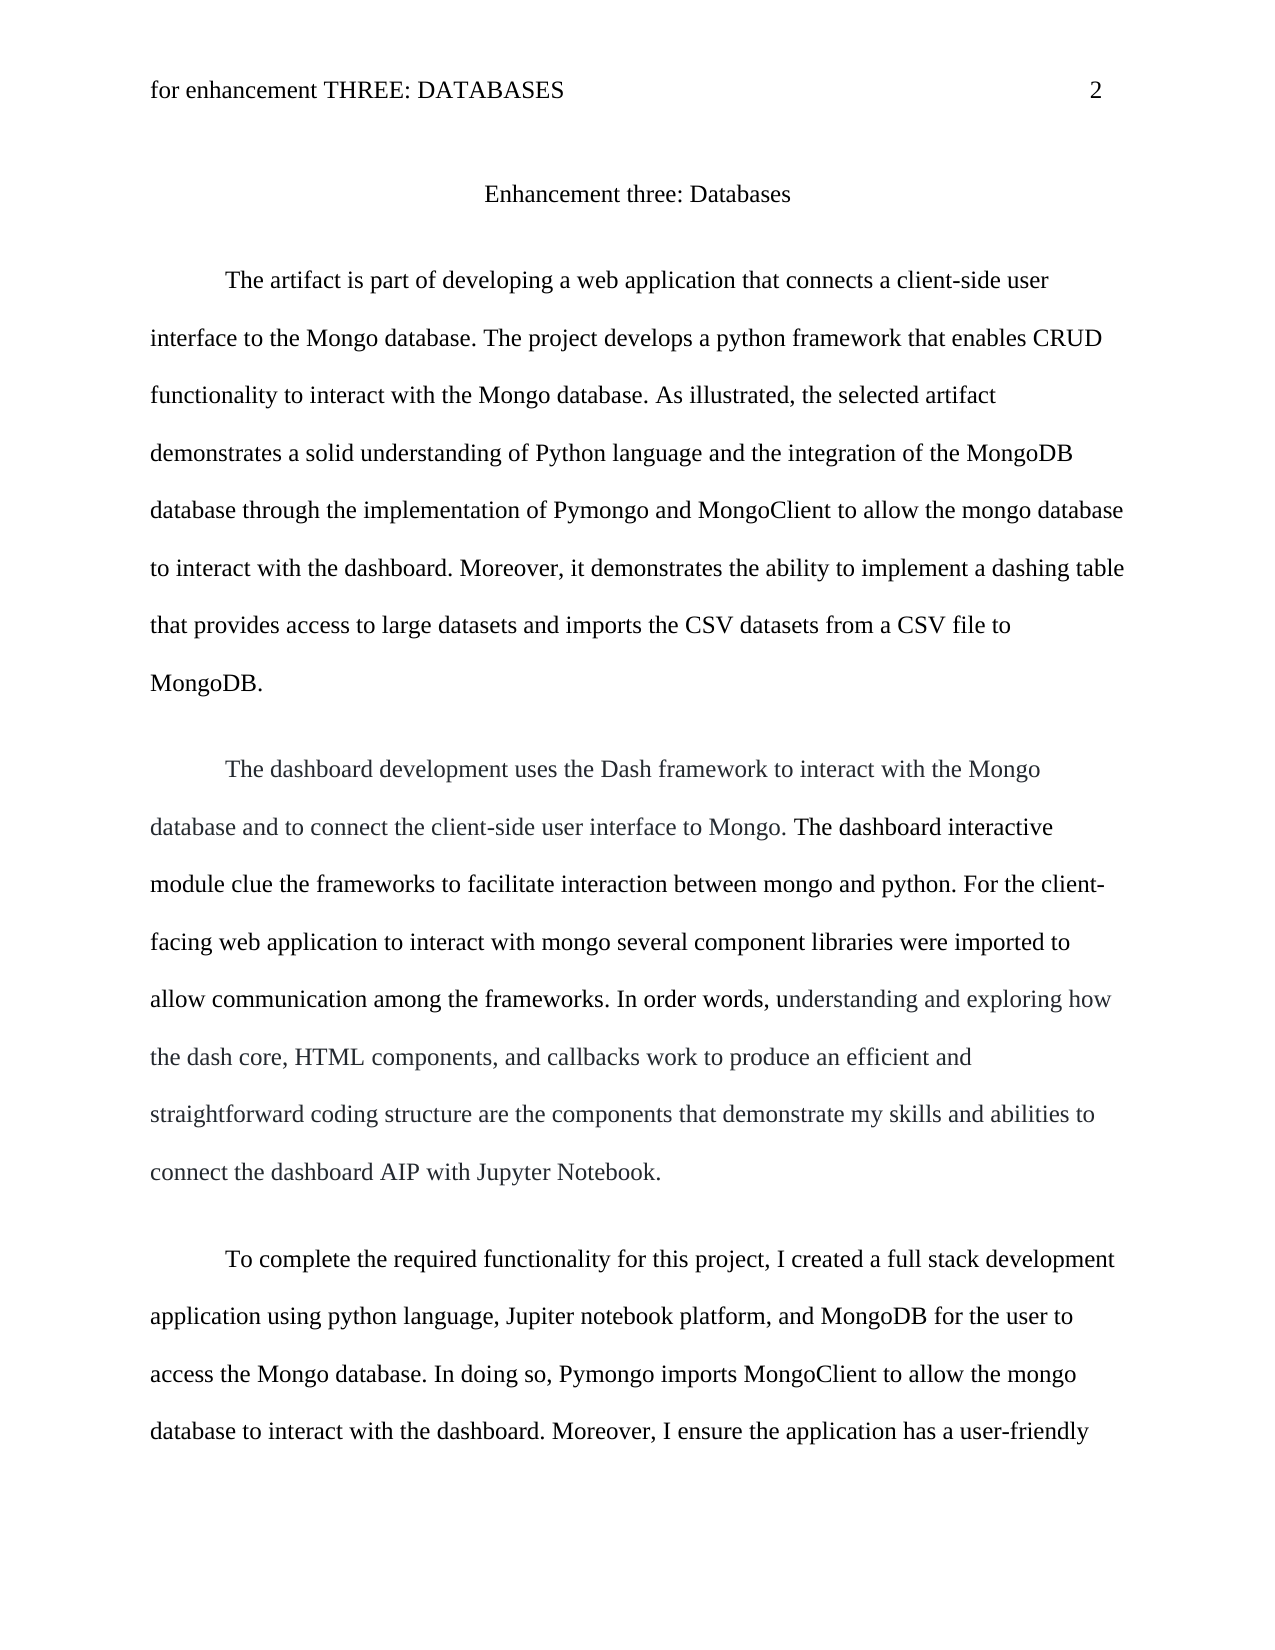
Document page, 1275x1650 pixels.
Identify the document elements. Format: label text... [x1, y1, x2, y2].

text Enhancement three: Databases [150, 179, 1125, 207]
text The dashboard development uses the Dash framework to interact with the Mongo database and to connect the client-side user interface to Mongo. The dashboard interactive module clue the frameworks to facilitate interaction between mongo and python. For the client-facing web application to interact with mongo several component libraries were imported to allow communication among the frameworks. In order words, understanding and exploring how the dash core, HTML components, and callbacks work to produce an efficient and straightforward coding structure are the components that demonstrate my skills and abilities to connect the dashboard AIP with Jupyter Notebook. [150, 754, 1125, 1186]
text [150, 1244, 1125, 1445]
text The artifact is part of developing a web application that connects a client-side user interface to the Mongo database. The project develops a python framework that enables CRUD functionality to interact with the Mongo database. As illustrated, the selected artifact demonstrates a solid understanding of Python language and the integration of the MongoDB database through the implementation of Pymongo and MongoClient to allow the mongo database to interact with the dashboard. Moreover, it demonstrates the ability to implement a dashing table that provides access to large datasets and imports the CSV datasets from a CSV file to MongoDB. [150, 265, 1125, 697]
